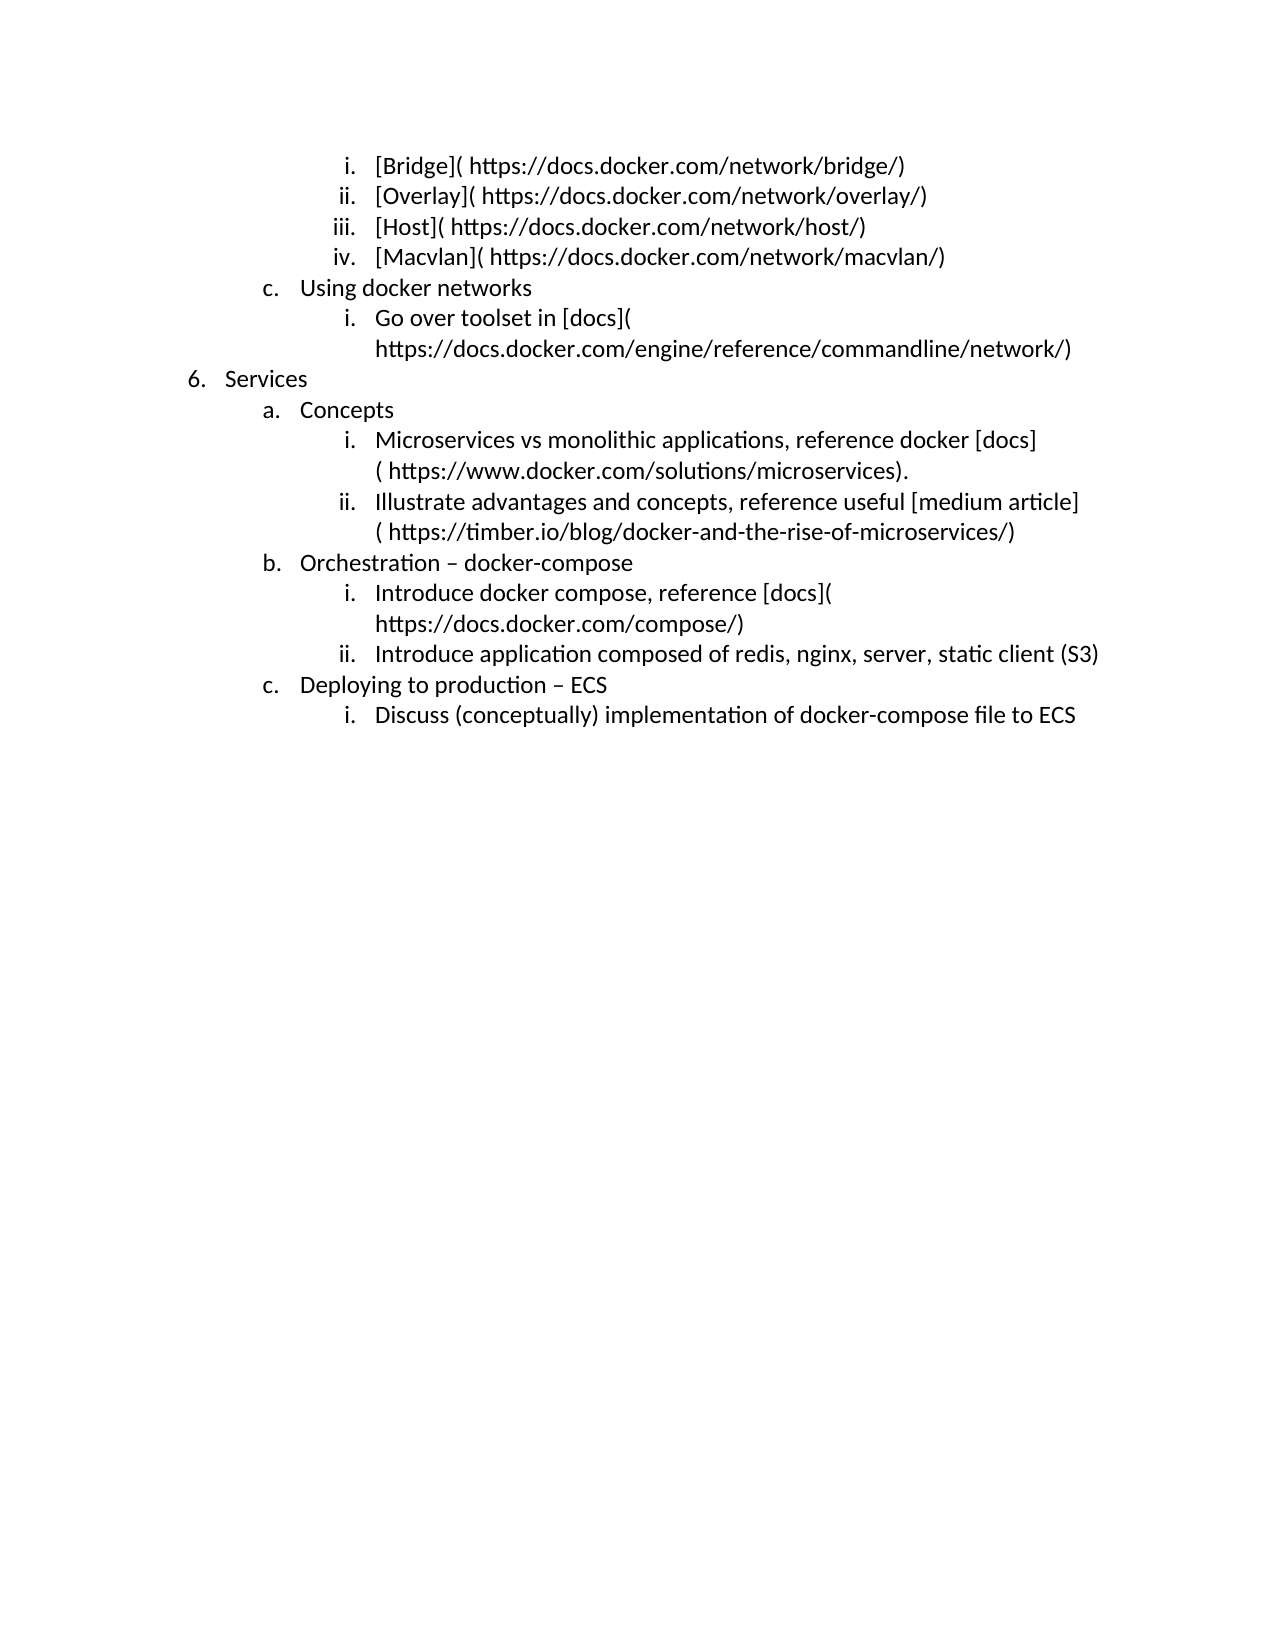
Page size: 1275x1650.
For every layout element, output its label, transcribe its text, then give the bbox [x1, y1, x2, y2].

list [Host]( https://docs.docker.com/network/host/) [356, 211, 1125, 242]
list [Overlay]( https://docs.docker.com/network/overlay/) [356, 181, 1125, 211]
list [Macvlan]( https://docs.docker.com/network/macvlan/) [356, 242, 1125, 272]
list Using docker networks [262, 272, 1125, 303]
list Deploying to production – ECS [262, 669, 1125, 699]
list Orchestration – docker-compose [262, 547, 1125, 577]
list Illustrate advantages and concepts, reference useful [medium article]( https://timber.io/blog/docker-and-the-rise-of-microservices/) [356, 486, 1125, 547]
list Introduce docker compose, reference [docs]( https://docs.docker.com/compose/) [356, 577, 1125, 638]
list Services [187, 364, 1125, 394]
list Discuss (conceptually) implementation of docker-compose file to ECS [356, 699, 1125, 730]
list Concepts [262, 394, 1125, 425]
list [Bridge]( https://docs.docker.com/network/bridge/) [356, 150, 1125, 181]
list Microservices vs monolithic applications, reference docker [docs]( https://www.docker.com/solutions/microservices). [356, 425, 1125, 486]
list Go over toolset in [docs]( https://docs.docker.com/engine/reference/commandline/network/) [356, 303, 1125, 364]
list Introduce application composed of redis, nginx, server, static client (S3) [356, 638, 1125, 669]
